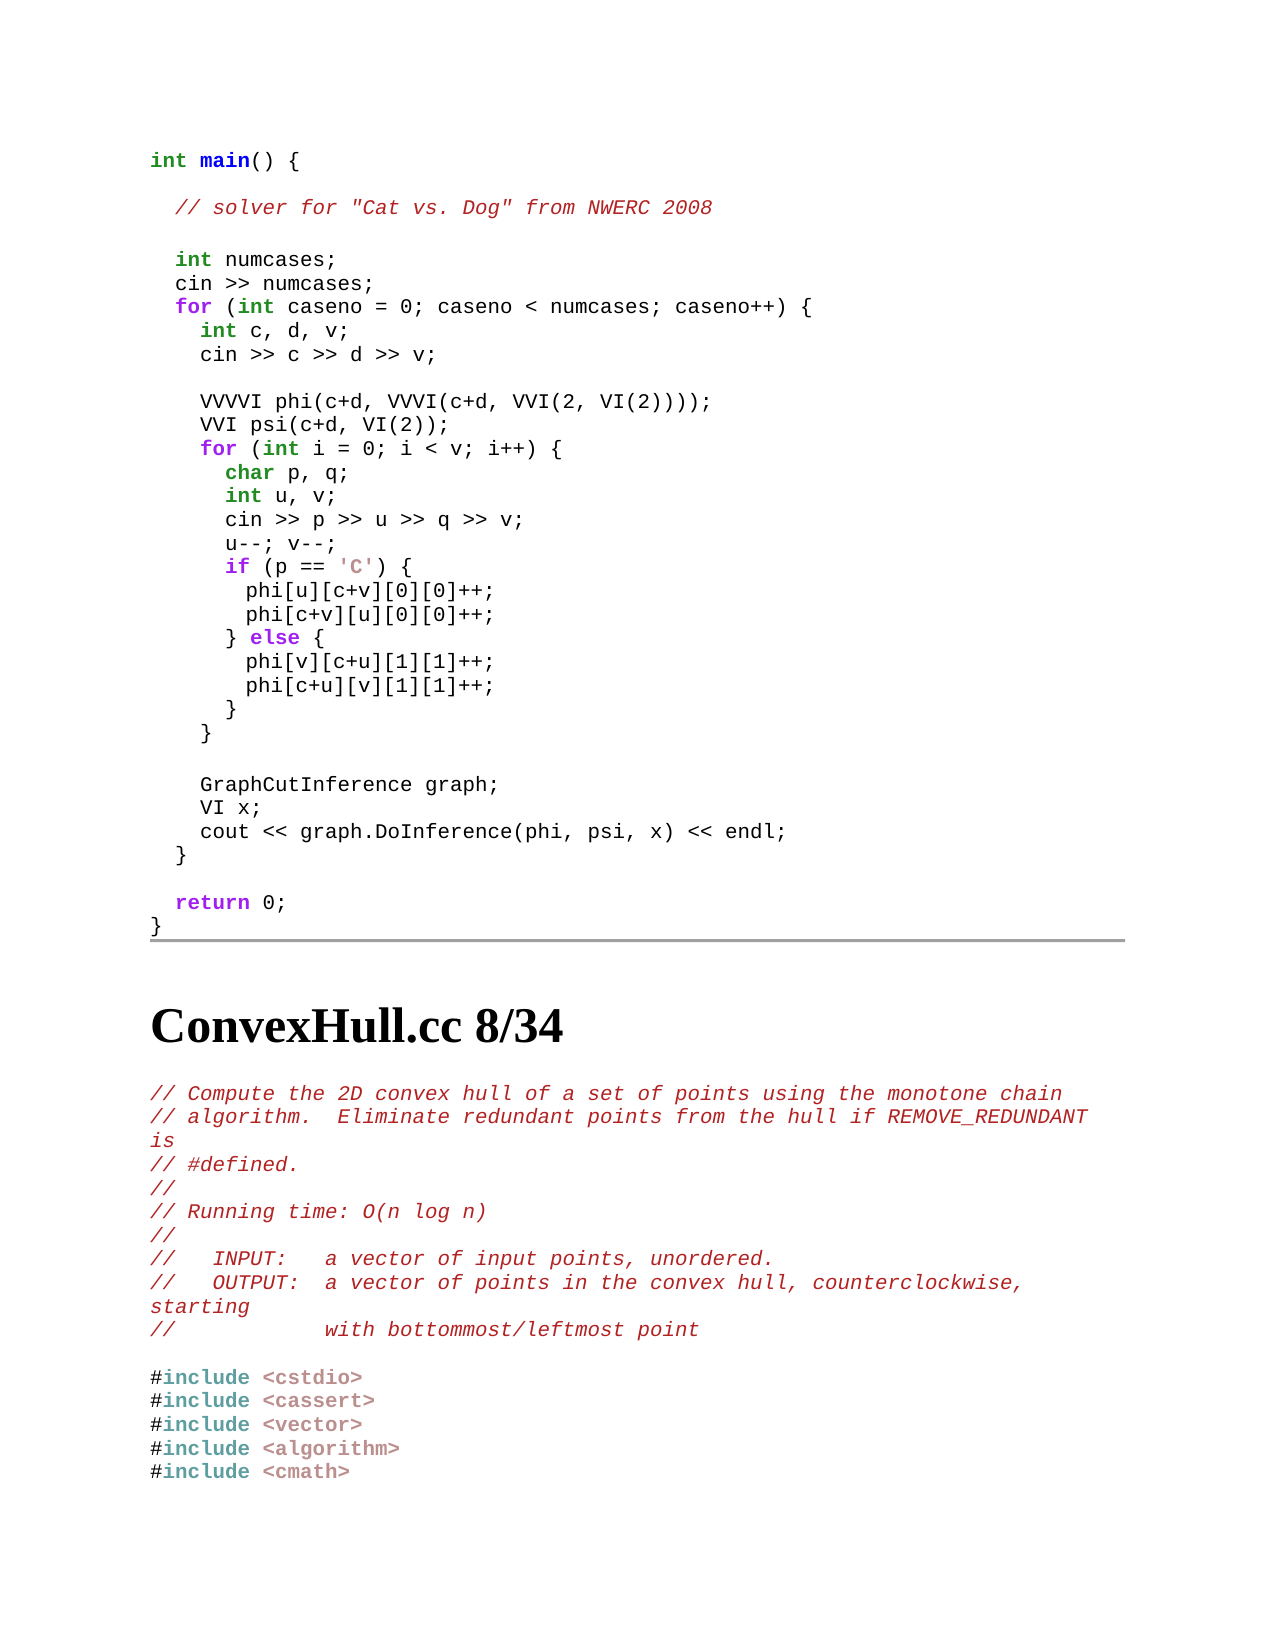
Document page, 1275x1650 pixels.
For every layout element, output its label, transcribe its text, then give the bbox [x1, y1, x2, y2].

text u--; v--; [150, 533, 1125, 556]
text // solver for "Cat vs. Dog" from NWERC 2008 [150, 197, 1125, 221]
text } [150, 915, 1125, 939]
text #include <vector> [150, 1414, 1125, 1438]
text } else { [150, 627, 1125, 651]
text char p, q; [150, 462, 1125, 485]
text for (int caseno = 0; caseno < numcases; caseno++) { [150, 296, 1125, 320]
text int c, d, v; [150, 320, 1125, 343]
text #include <algorithm> [150, 1438, 1125, 1461]
text cout << graph.DoInference(phi, psi, x) << endl; [150, 821, 1125, 844]
text cin >> c >> d >> v; [150, 343, 1125, 367]
text int main() { [150, 150, 1125, 174]
text #include <cassert> [150, 1390, 1125, 1414]
text } [150, 722, 1125, 746]
text phi[u][c+v][0][0]++; [150, 580, 1125, 604]
text for (int i = 0; i < v; i++) { [150, 438, 1125, 462]
text if (p == 'C') { [150, 556, 1125, 580]
text int u, v; [150, 485, 1125, 509]
text } [150, 844, 1125, 868]
text // Running time: O(n log n) [150, 1201, 1125, 1225]
text // #defined. [150, 1154, 1125, 1177]
text #include <cstdio> [150, 1367, 1125, 1390]
text #include <cmath> [150, 1461, 1125, 1485]
text phi[c+u][v][1][1]++; [150, 674, 1125, 698]
text // INPUT: a vector of input points, unordered. [150, 1248, 1125, 1272]
text phi[c+v][u][0][0]++; [150, 604, 1125, 627]
text ConvexHull.cc 8/34 [150, 996, 1125, 1054]
text cin >> numcases; [150, 273, 1125, 296]
text // with bottommost/leftmost point [150, 1319, 1125, 1343]
text // algorithm. Eliminate redundant points from the hull if REMOVE_REDUNDANT is [150, 1107, 1125, 1154]
text cin >> p >> u >> q >> v; [150, 509, 1125, 533]
text VI x; [150, 797, 1125, 821]
text // [150, 1225, 1125, 1248]
text // [150, 1177, 1125, 1201]
text VVVVI phi(c+d, VVVI(c+d, VVI(2, VI(2)))); [150, 391, 1125, 414]
text GraphCutInference graph; [150, 773, 1125, 797]
text // Compute the 2D convex hull of a set of points using the monotone chain [150, 1083, 1125, 1107]
text // OUTPUT: a vector of points in the convex hull, counterclockwise, starting [150, 1272, 1125, 1319]
text VVI psi(c+d, VI(2)); [150, 414, 1125, 438]
text } [150, 698, 1125, 722]
text phi[v][c+u][1][1]++; [150, 651, 1125, 674]
text return 0; [150, 892, 1125, 915]
text int numcases; [150, 249, 1125, 273]
